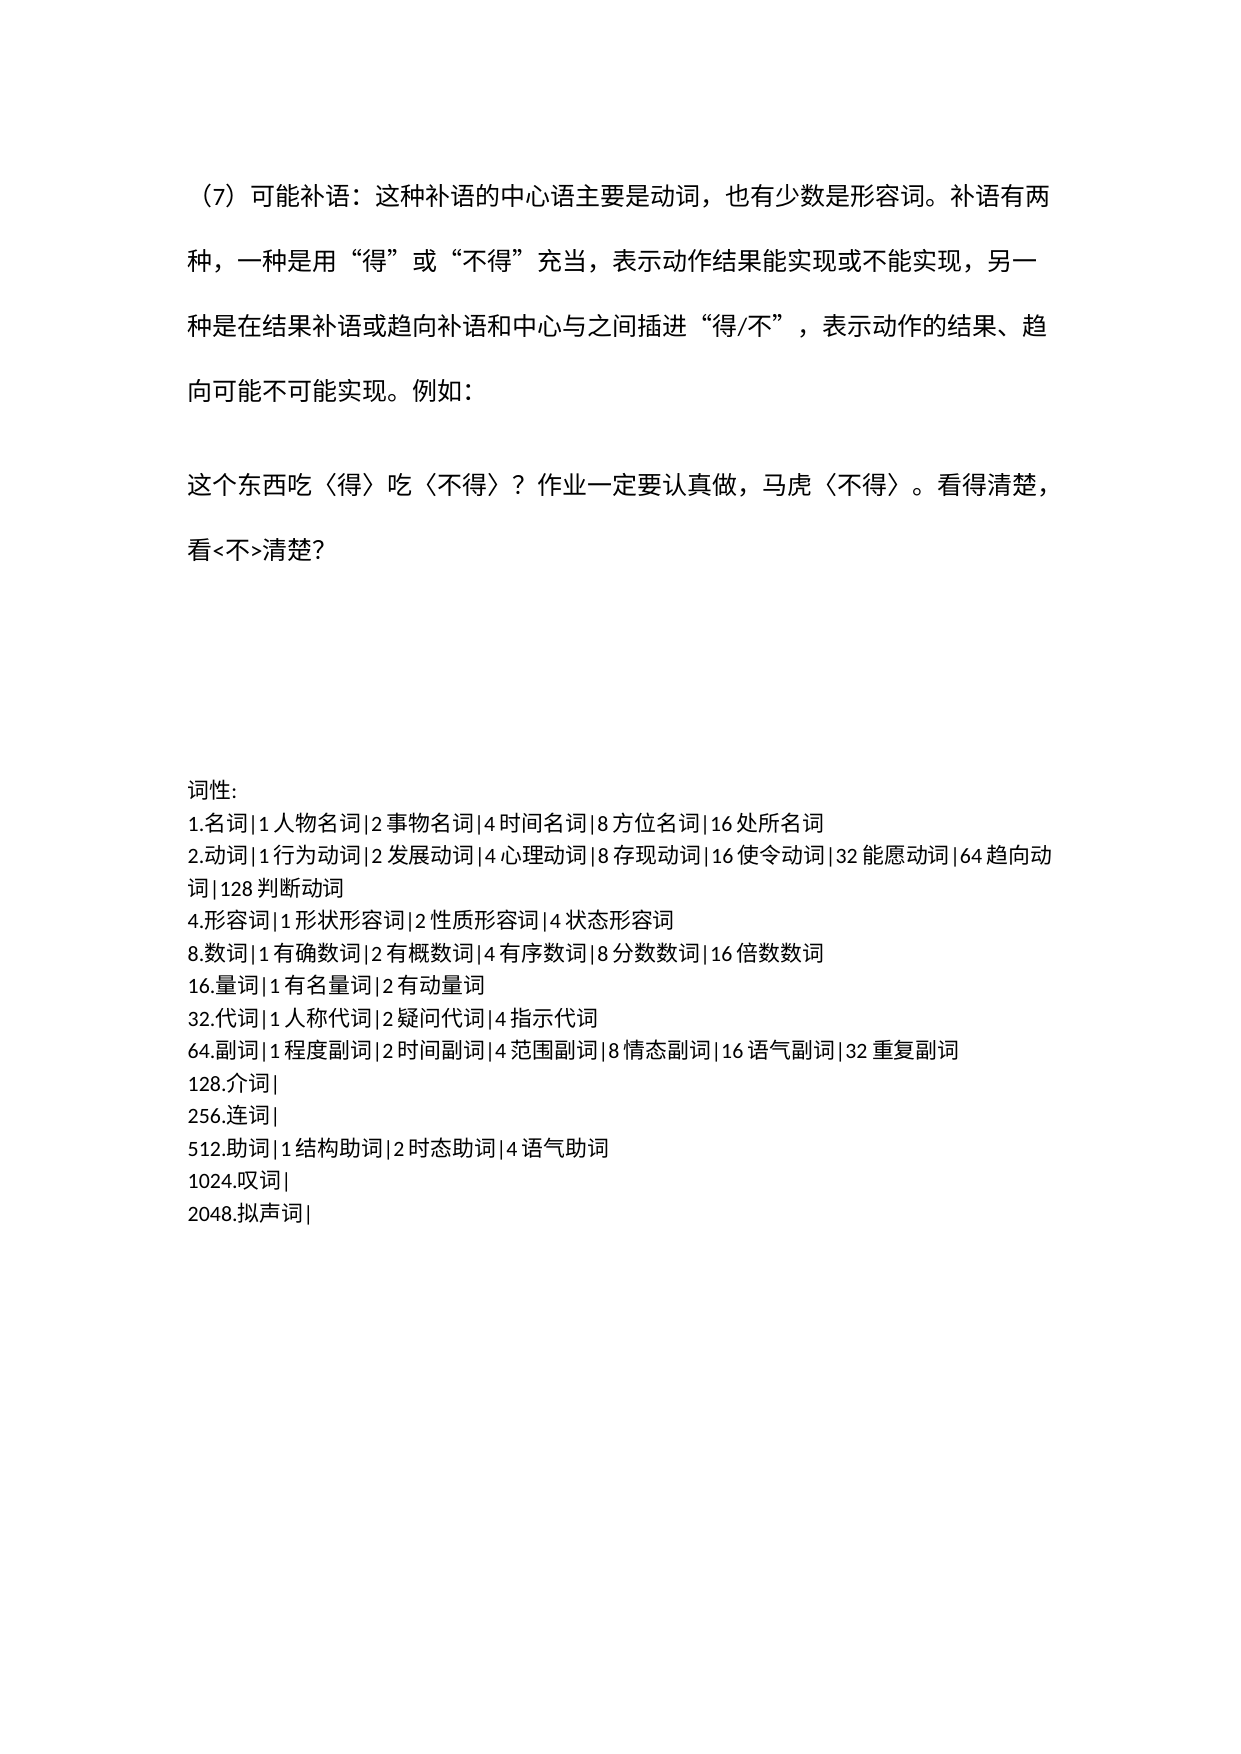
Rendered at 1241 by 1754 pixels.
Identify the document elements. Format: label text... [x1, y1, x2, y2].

text 256.连词| [187, 1098, 1053, 1130]
text 词性: [187, 773, 1053, 805]
text 128.介词| [187, 1065, 1053, 1098]
text 8.数词|1有确数词|2有概数词|4有序数词|8分数数词|16倍数数词 [187, 935, 1053, 968]
text 32.代词|1人称代词|2疑问代词|4指示代词 [187, 1000, 1053, 1033]
text 512.助词|1结构助词|2时态助词|4语气助词 [187, 1130, 1053, 1163]
text 64.副词|1程度副词|2时间副词|4范围副词|8情态副词|16语气副词|32重复副词 [187, 1033, 1053, 1065]
text 1.名词|1人物名词|2事物名词|4时间名词|8方位名词|16处所名词 [187, 805, 1053, 838]
text 2.动词|1行为动词|2发展动词|4心理动词|8存现动词|16使令动词|32能愿动词|64趋向动词|128判断动词 [187, 838, 1053, 903]
text 1024.叹词| [187, 1163, 1053, 1195]
text 16.量词|1有名量词|2有动量词 [187, 968, 1053, 1000]
text 2048.拟声词| [187, 1195, 1053, 1228]
text 4.形容词|1形状形容词|2性质形容词|4状态形容词 [187, 903, 1053, 935]
text 这个东西吃〈得〉吃〈不得〉？作业一定要认真做，马虎〈不得〉。看得清楚，看<不>清楚？ [187, 451, 1053, 581]
text （7）可能补语：这种补语的中心语主要是动词，也有少数是形容词。补语有两种，一种是用“得”或“不得”充当，表示动作结果能实现或不能实现，另一种是在结果补语或趋向补语和中心与之间插进“得/不”，表示动作的结果、趋向可能不可能实现。例如： [187, 162, 1053, 422]
